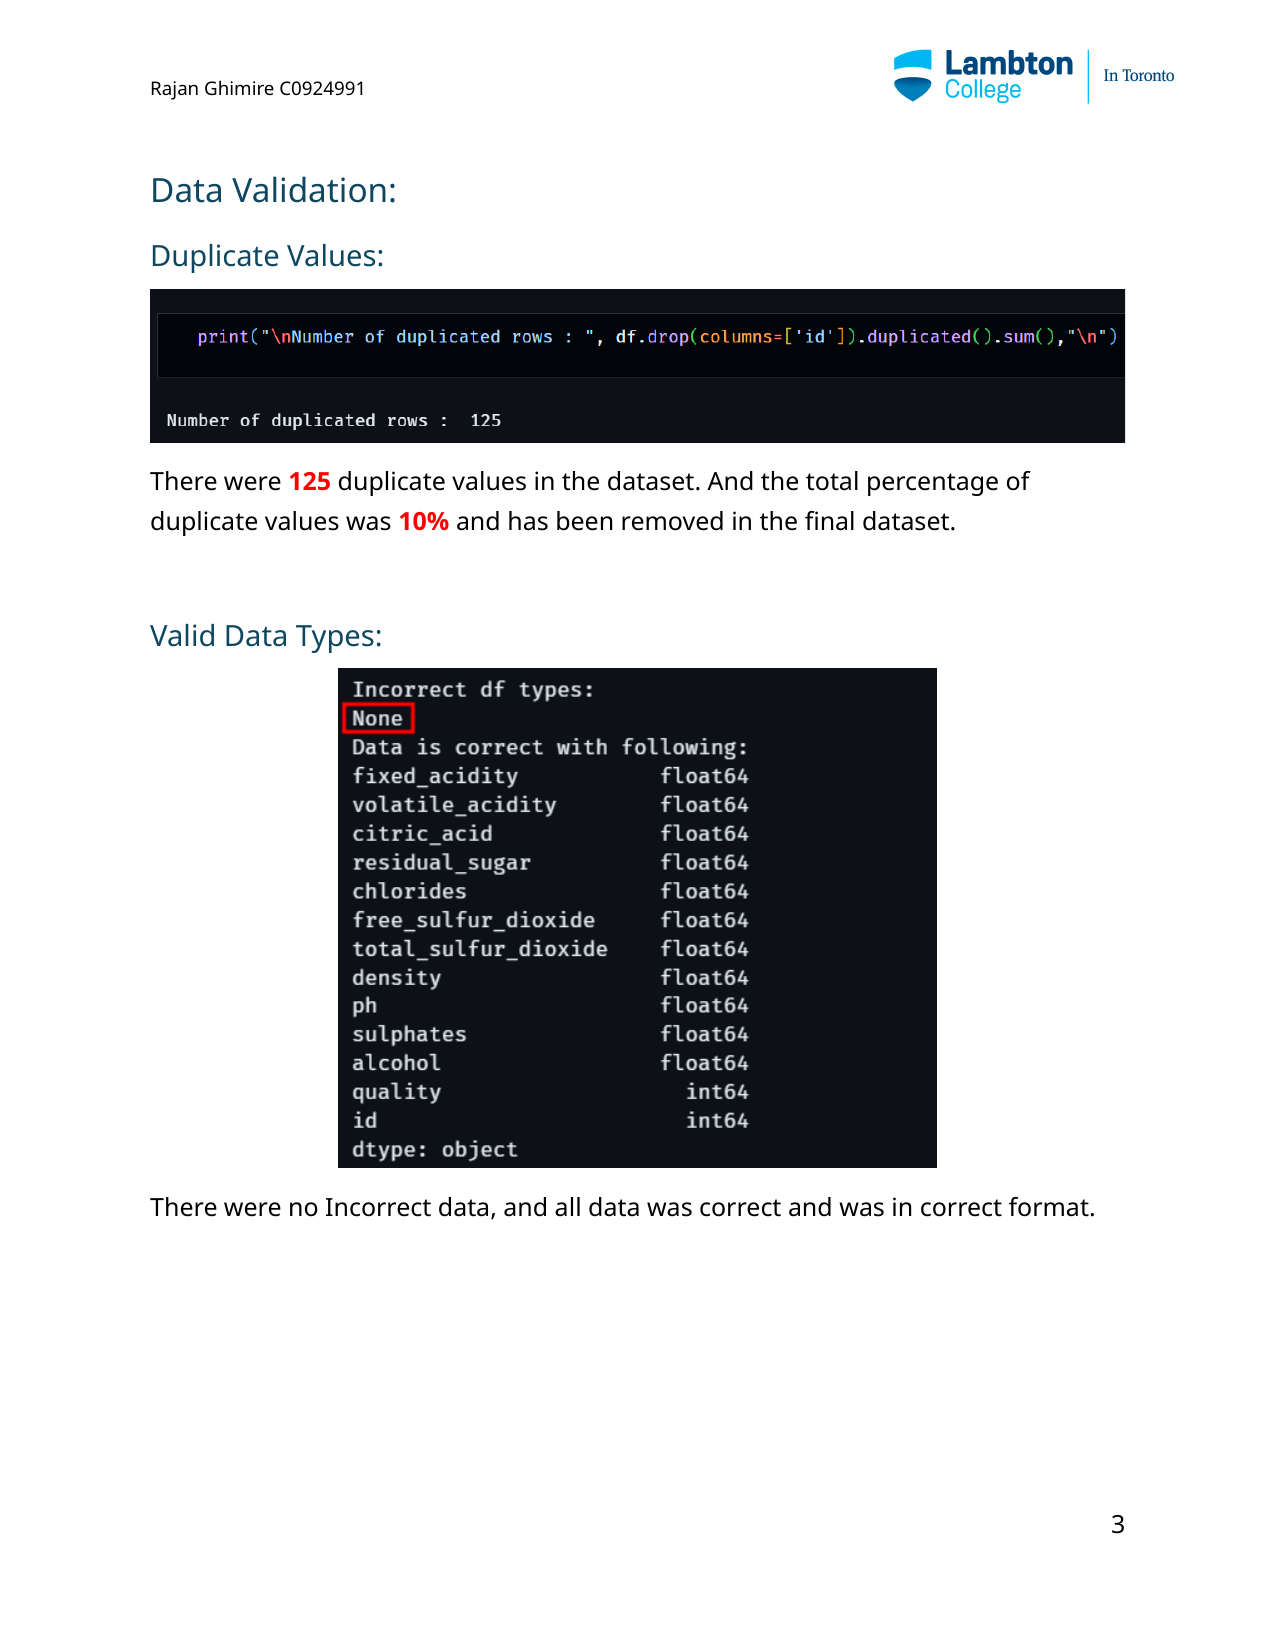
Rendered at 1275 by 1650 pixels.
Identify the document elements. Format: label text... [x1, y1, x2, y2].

subtitle Duplicate Values: [150, 236, 1125, 275]
text There were 125 duplicate values in the dataset. And the total percentage of duplicate values was 10% and has been removed in the final dataset. [150, 464, 1125, 537]
text There were no Incorrect data, and all data was correct and was in correct format. [150, 1189, 1125, 1223]
subtitle Data Validation: [150, 167, 1125, 212]
subtitle Valid Data Types: [150, 615, 1125, 654]
picture [338, 668, 937, 1168]
picture [150, 289, 1125, 443]
picture [870, 25, 1245, 127]
